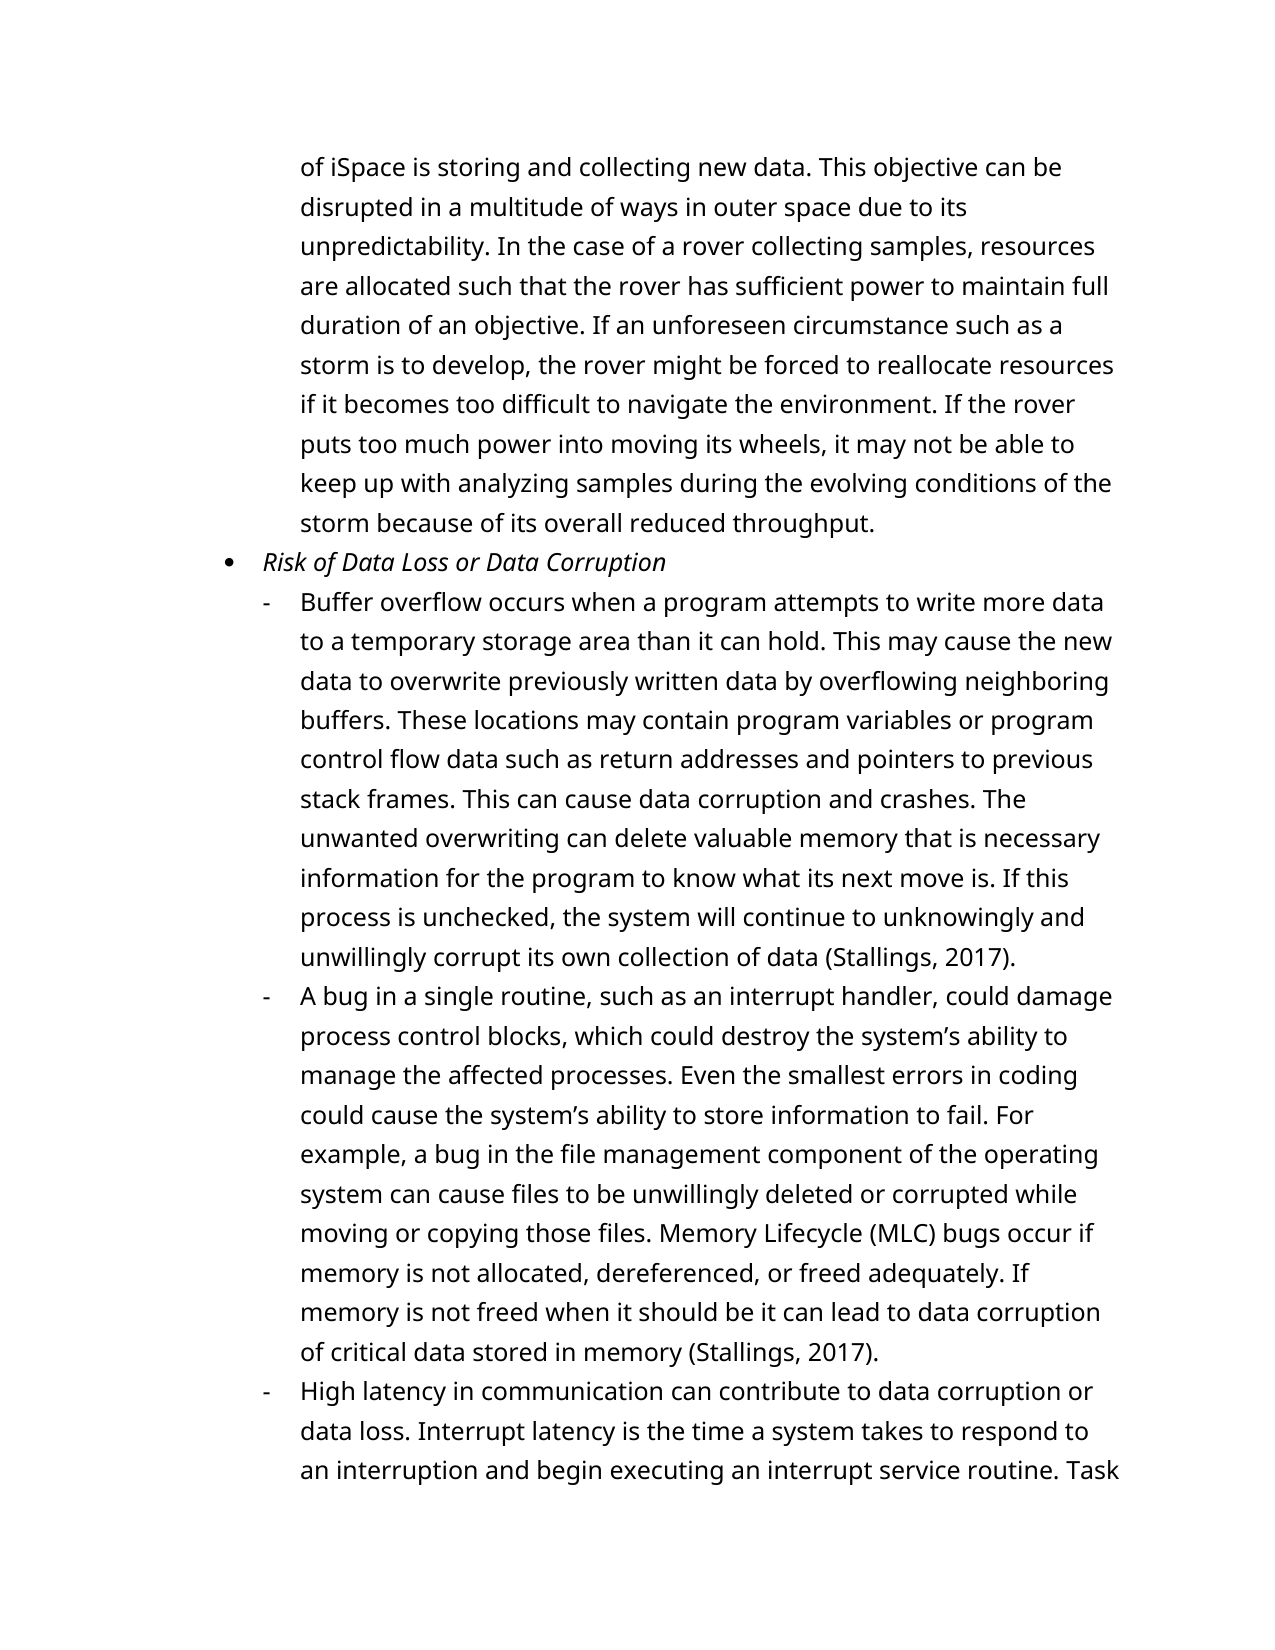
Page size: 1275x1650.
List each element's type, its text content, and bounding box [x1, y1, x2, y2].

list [262, 1374, 1125, 1487]
list Risk of Data Loss or Data Corruption [225, 545, 1125, 579]
list Buffer overflow occurs when a program attempts to write more data to a temporary storage area than it can hold. This may cause the new data to overwrite previously written data by overflowing neighboring buffers. These locations may contain program variables or program control flow data such as return addresses and pointers to previous stack frames. This can cause data corruption and crashes. The unwanted overwriting can delete valuable memory that is necessary information for the program to know what its next move is. If this process is unchecked, the system will continue to unknowingly and unwillingly corrupt its own collection of data (Stallings, 2017). [262, 584, 1125, 974]
list A bug in a single routine, such as an interrupt handler, could damage process control blocks, which could destroy the system’s ability to manage the affected processes. Even the smallest errors in coding could cause the system’s ability to store information to fail. For example, a bug in the file management component of the operating system can cause files to be unwillingly deleted or corrupted while moving or copying those files. Memory Lifecycle (MLC) bugs occur if memory is not allocated, dereferenced, or freed adequately. If memory is not freed when it should be it can lead to data corruption of critical data stored in memory (Stallings, 2017). [262, 979, 1125, 1368]
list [262, 150, 1125, 539]
